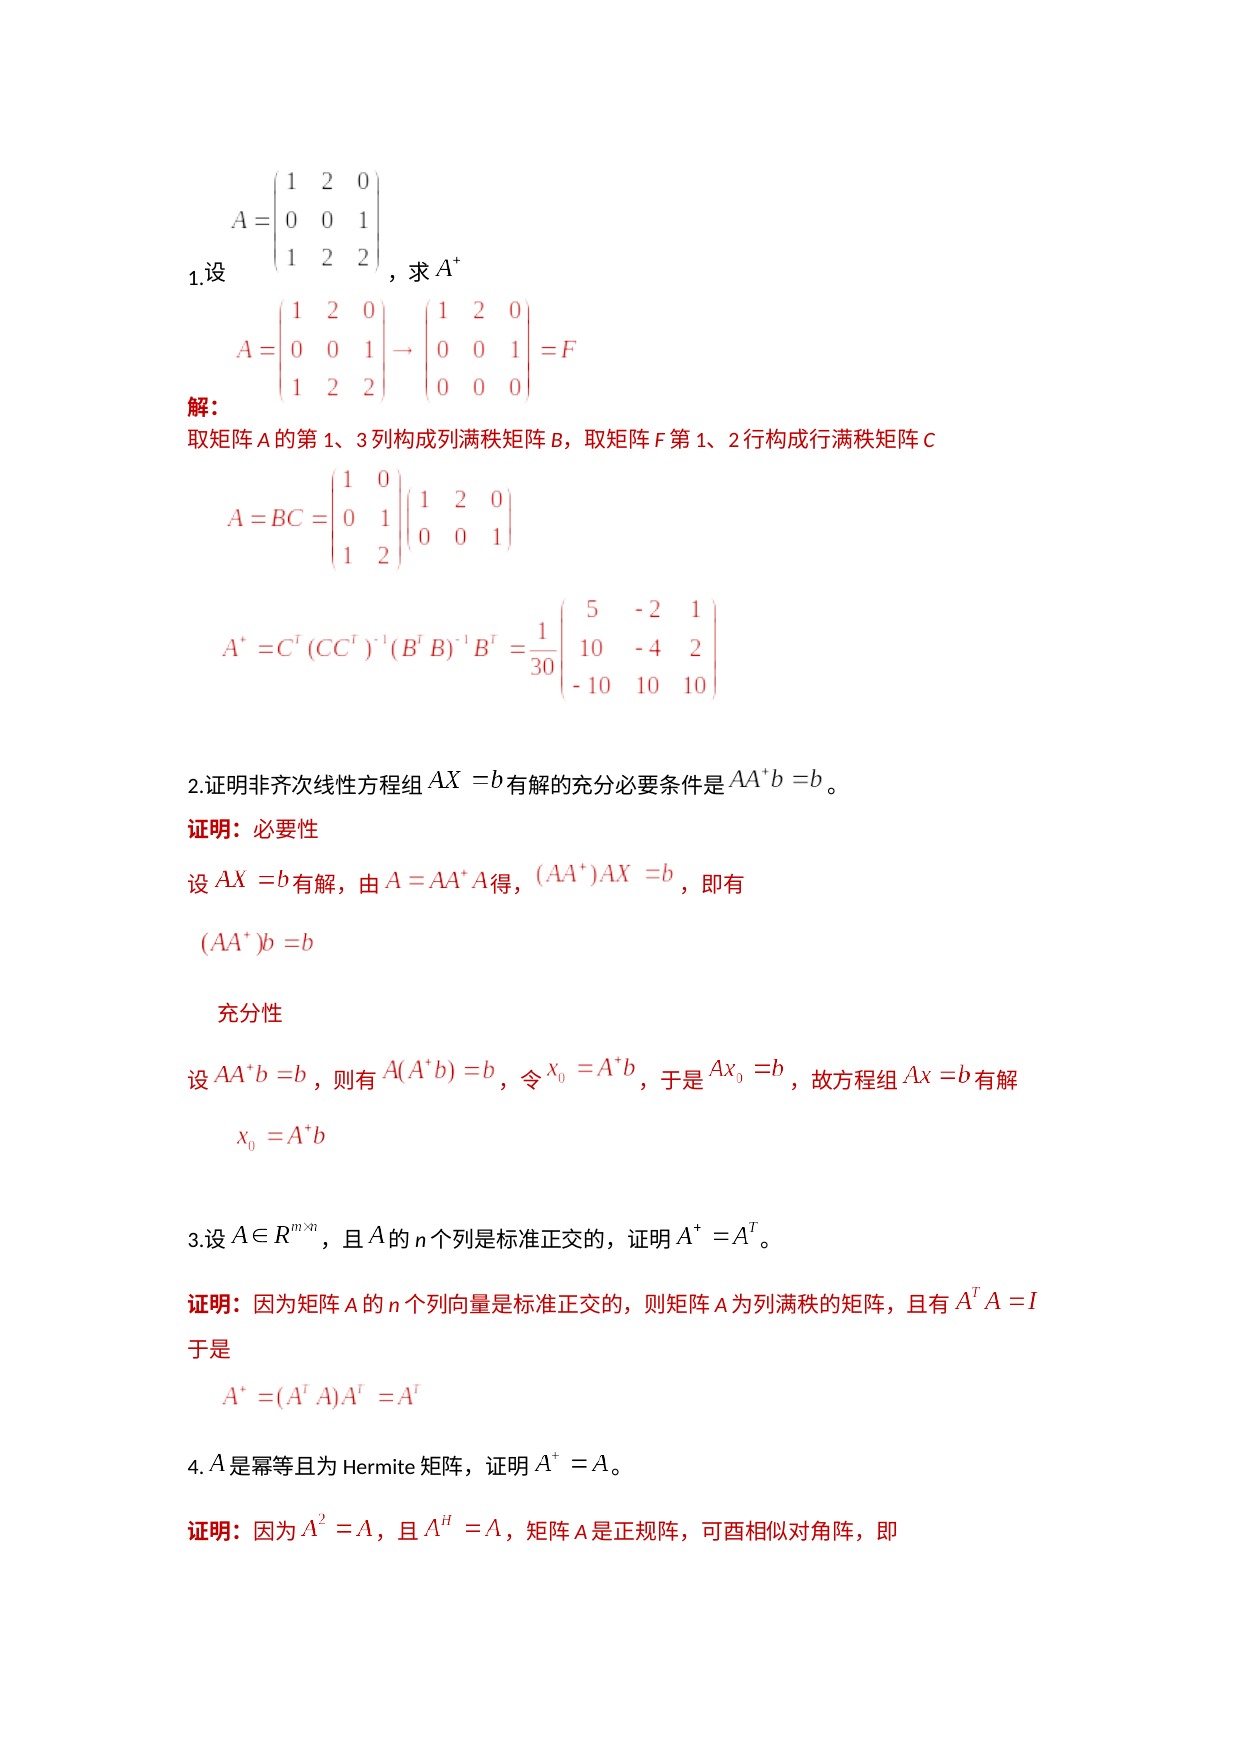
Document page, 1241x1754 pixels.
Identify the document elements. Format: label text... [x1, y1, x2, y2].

text 证明：必要性 [187, 812, 1053, 844]
text 证明：因为，且，矩阵A是正规阵，可酉相似对角阵，即 [187, 1494, 1053, 1559]
text 于是 [187, 1332, 1053, 1364]
text 证明：因为矩阵A的n个列向量是标准正交的，则矩阵A为列满秩的矩阵，且有 [187, 1267, 1053, 1332]
text 2.证明非齐次线性方程组有解的充分必要条件是。 [187, 747, 1053, 812]
text 设，则有，令，于是，故方程组有解 [187, 1039, 1053, 1104]
text 1.设，求 [187, 162, 1053, 292]
text 充分性 [187, 974, 1053, 1039]
text 设有解，由得，，即有 [187, 844, 1053, 909]
text 3.设，且的n个列是标准正交的，证明。 [187, 1202, 1053, 1267]
text 取矩阵A的第1、3列构成列满秩矩阵B，取矩阵F第1、2行构成行满秩矩阵C [187, 422, 1053, 454]
text 解： [187, 292, 1053, 422]
text 4.是幂等且为Hermite矩阵，证明。 [187, 1429, 1053, 1494]
